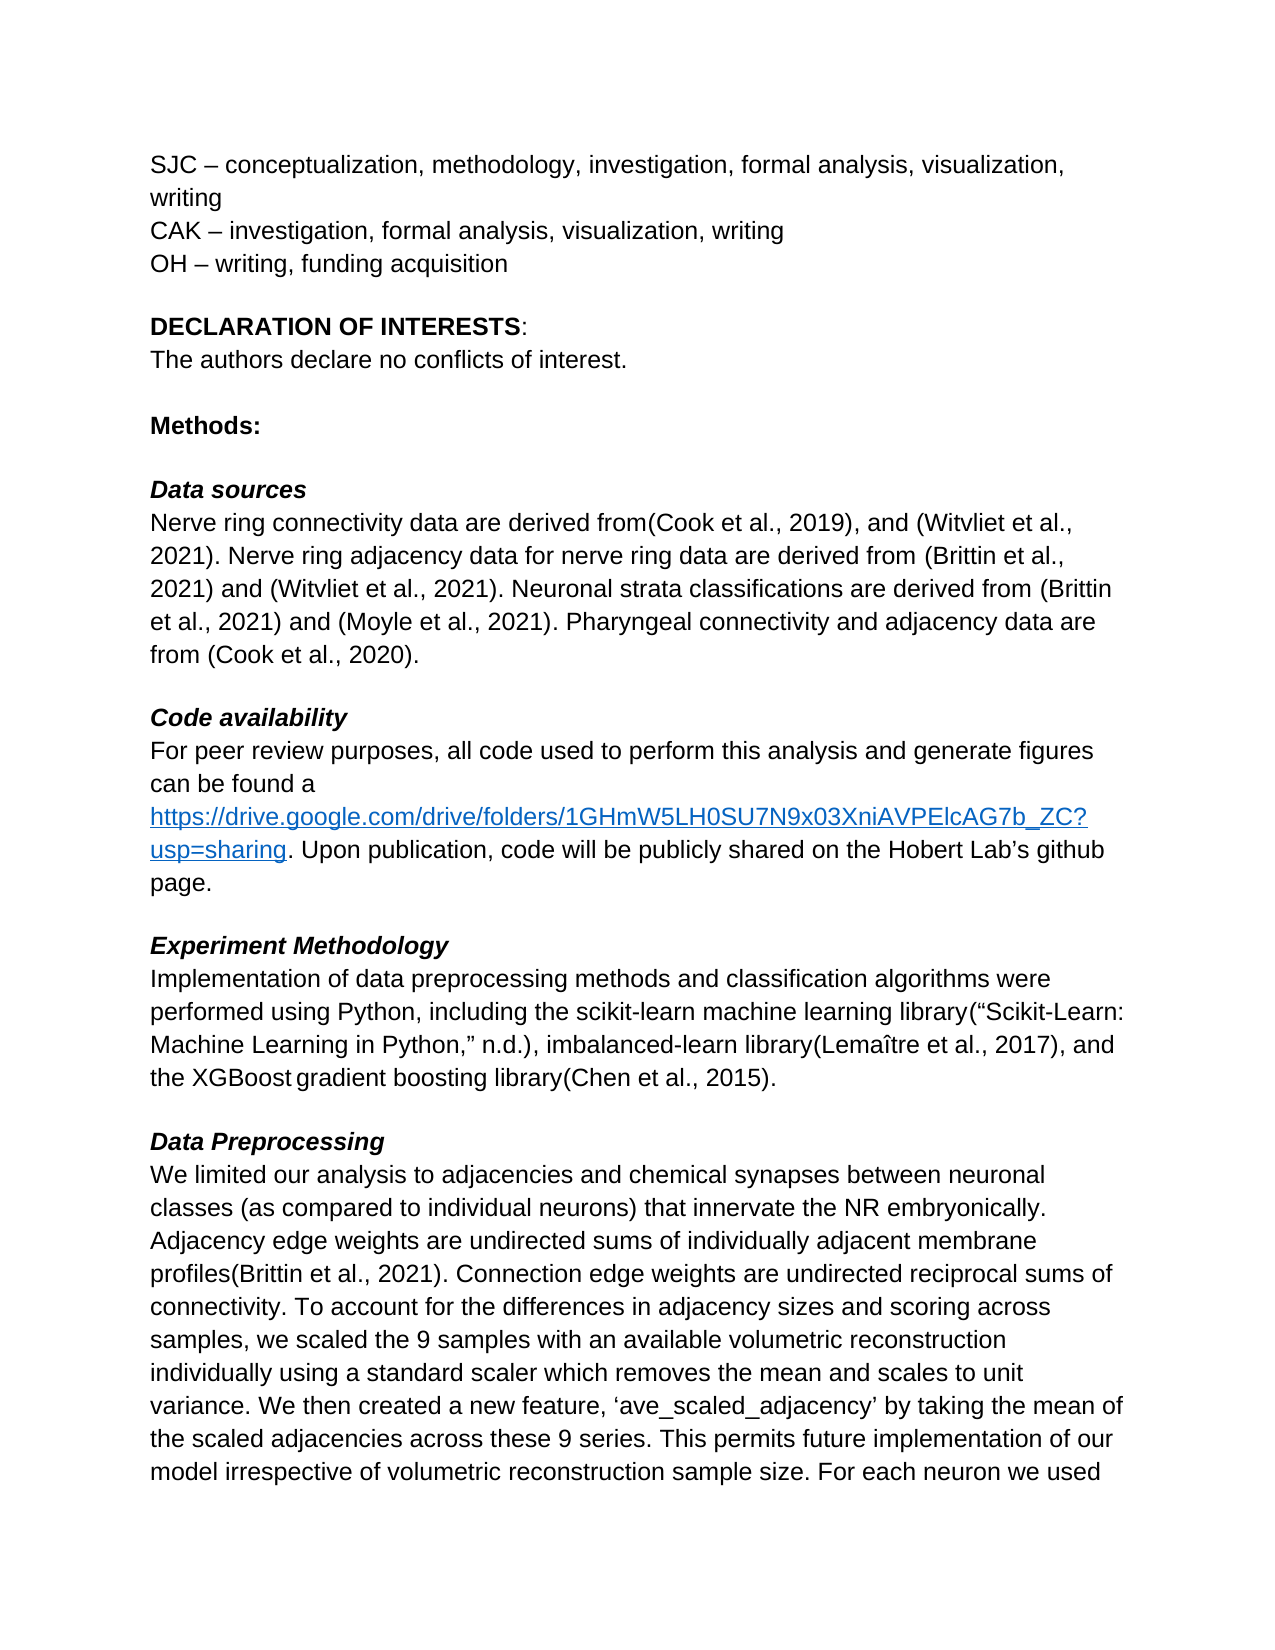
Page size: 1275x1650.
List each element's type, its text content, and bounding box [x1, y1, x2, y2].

text Nerve ring connectivity data are derived from(Cook et al., 2019), and (Witvliet et al., 2021). Nerve ring adjacency data for nerve ring data are derived from (Brittin et al., 2021) and (Witvliet et al., 2021). Neuronal strata classifications are derived from (Brittin et al., 2021) and (Moyle et al., 2021). Pharyngeal connectivity and adjacency data are from (Cook et al., 2020). [150, 508, 1125, 668]
text SJC – conceptualization, methodology, investigation, formal analysis, visualization, writing [150, 150, 1125, 212]
text Data sources [150, 474, 1125, 503]
text The authors declare no conflicts of interest. [150, 345, 1125, 374]
text OH – writing, funding acquisition [150, 249, 1125, 278]
text Methods: [150, 411, 1125, 440]
text DECLARATION OF INTERESTS: [150, 312, 1125, 341]
text Experiment Methodology [150, 931, 1125, 960]
text Implementation of data preprocessing methods and classification algorithms were performed using Python, including the scikit-learn machine learning library(“Scikit-Learn: Machine Learning in Python,” n.d.), imbalanced-learn library(Lemaître et al., 2017), and the XGBoost gradient boosting library(Chen et al., 2015). [150, 964, 1125, 1092]
text CAK – investigation, formal analysis, visualization, writing [150, 216, 1125, 245]
text For peer review purposes, all code used to perform this analysis and generate figures can be found a https://drive.google.com/drive/folders/1GHmW5LH0SU7N9x03XniAVPElcAG7b_ZC?usp=sharing. Upon publication, code will be publicly shared on the Hobert Lab’s github page. [150, 736, 1125, 897]
text Code availability [150, 703, 1125, 732]
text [150, 1159, 1125, 1486]
text Data Preprocessing [150, 1127, 1125, 1155]
